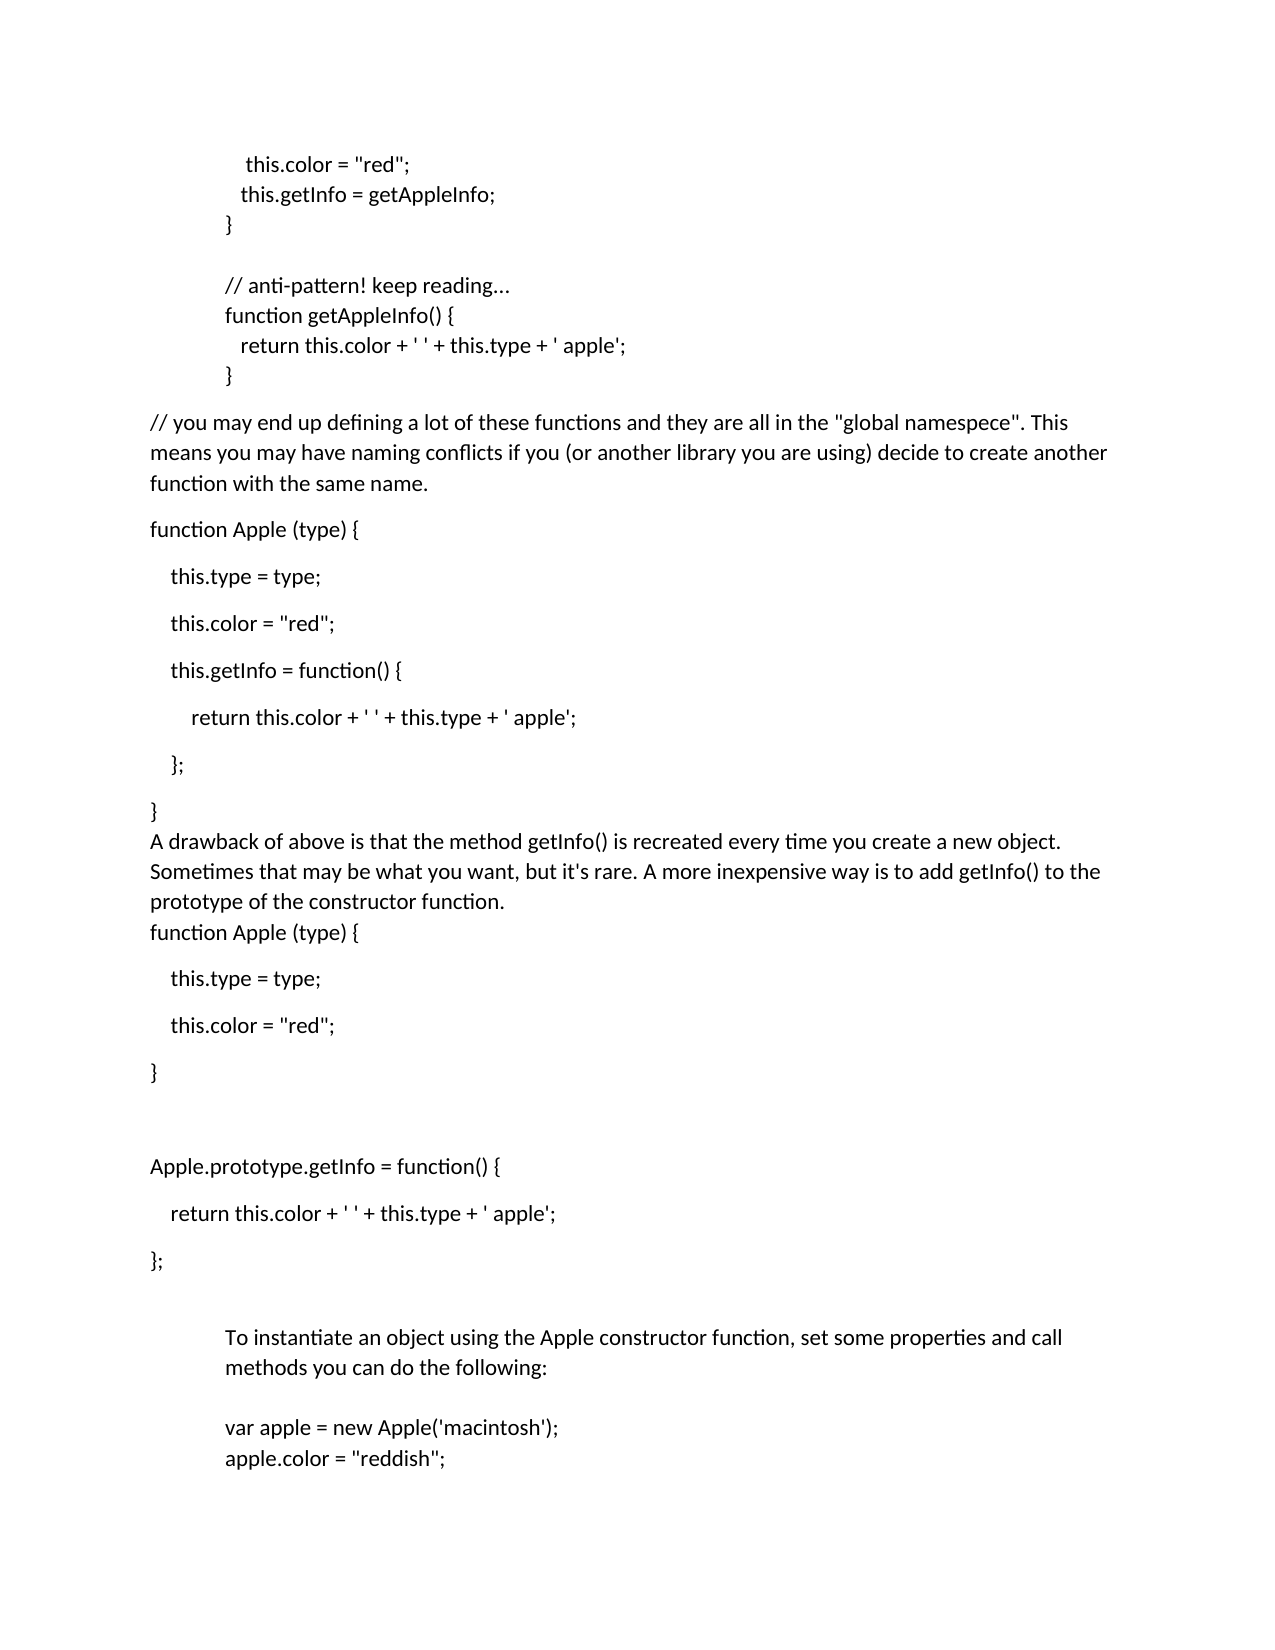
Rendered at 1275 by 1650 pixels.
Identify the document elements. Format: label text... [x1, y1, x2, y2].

text } A drawback of above is that the method getInfo() is recreated every time you create a new object. Sometimes that may be what you want, but it's rare. A more inexpensive way is to add getInfo() to the prototype of the constructor function. function Apple (type) { [150, 797, 1125, 946]
text } [150, 1058, 1125, 1086]
text // you may end up defining a lot of these functions and they are all in the "global namespece". This means you may have naming conflicts if you (or another library you are using) decide to create another function with the same name. [150, 408, 1125, 497]
text this.getInfo = function() { [150, 656, 1125, 684]
list } [225, 361, 1125, 389]
text this.color = "red"; [150, 609, 1125, 637]
text this.type = type; [150, 562, 1125, 591]
text this.color = "red"; [150, 1011, 1125, 1039]
text Apple.prototype.getInfo = function() { [150, 1152, 1125, 1180]
text return this.color + ' ' + this.type + ' apple'; [150, 703, 1125, 731]
text }; [150, 1246, 1125, 1274]
text function Apple (type) { [150, 516, 1125, 544]
list apple.color = "reddish"; [225, 1444, 1125, 1472]
list var apple = new Apple('macintosh'); [225, 1413, 1125, 1442]
list function getAppleInfo() { [225, 301, 1125, 329]
list } [225, 210, 1125, 238]
list return this.color + ' ' + this.type + ' apple'; [225, 331, 1125, 359]
list this.getInfo = getAppleInfo; [225, 180, 1125, 208]
text return this.color + ' ' + this.type + ' apple'; [150, 1199, 1125, 1227]
list this.color = "red"; [225, 150, 1125, 178]
list // anti-pattern! keep reading... [225, 271, 1125, 299]
list To instantiate an object using the Apple constructor function, set some properties and call methods you can do the following: [225, 1323, 1125, 1381]
text }; [150, 750, 1125, 778]
text this.type = type; [150, 964, 1125, 993]
